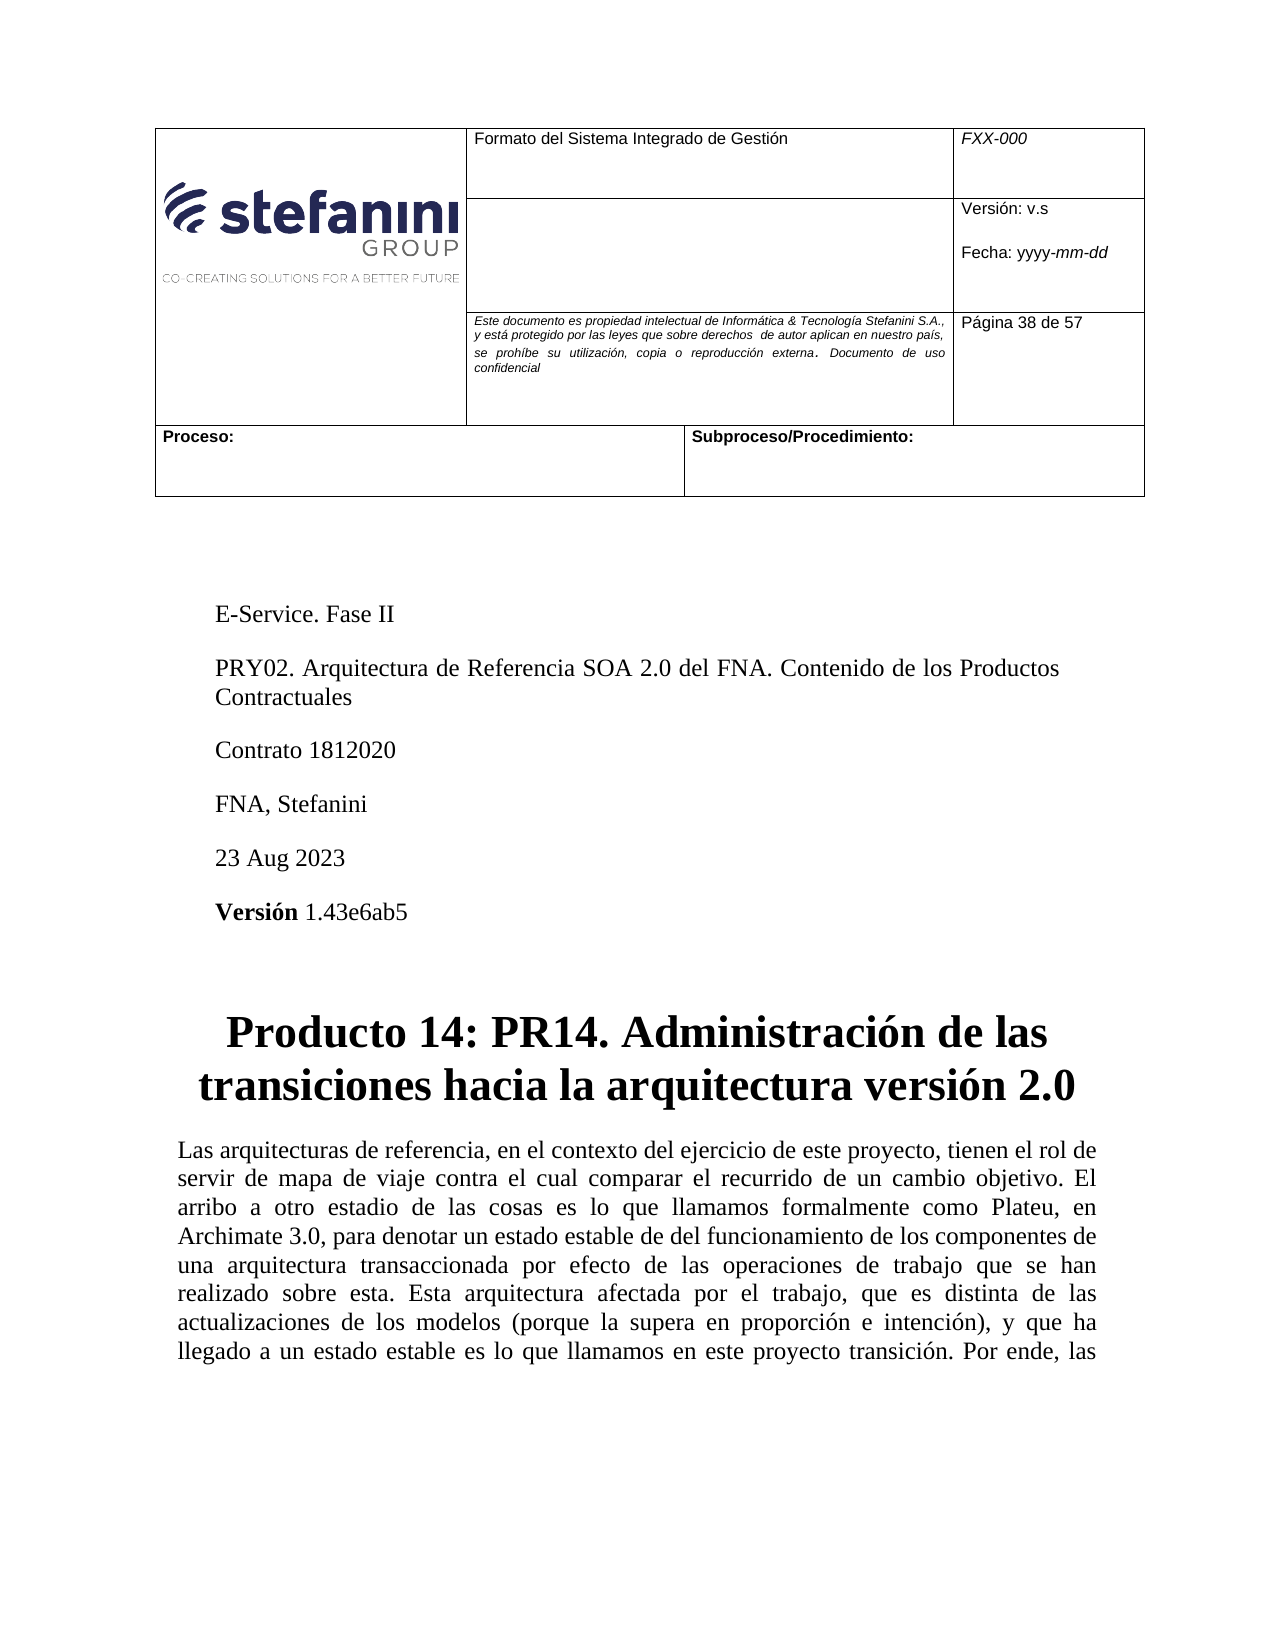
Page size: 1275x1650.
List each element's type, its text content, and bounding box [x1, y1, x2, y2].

text 23 Aug 2023 [215, 843, 1060, 872]
text PRY02. Arquitectura de Referencia SOA 2.0 del FNA. Contenido de los Productos Contractuales [215, 653, 1060, 711]
text FNA, Stefanini [215, 789, 1060, 818]
text E-Service. Fase II [215, 599, 1060, 628]
text Contrato 1812020 [215, 736, 1060, 764]
subtitle Producto 14: PR14. Administración de las transiciones hacia la arquitectura versión 2.0 [177, 1004, 1098, 1110]
picture [162, 182, 460, 286]
text Las arquitecturas de referencia, en el contexto del ejercicio de este proyecto, tienen el rol de servir de mapa de viaje contra el cual comparar el recurrido de un cambio objetivo. El arribo a otro estadio de las cosas es lo que llamamos formalmente como Plateu, en Archimate 3.0, para denotar un estado estable de del funcionamiento de los componentes de una arquitectura transaccionada por efecto de las operaciones de trabajo que se han realizado sobre esta. Esta arquitectura afectada por el trabajo, que es distinta de las actualizaciones de los modelos (porque la supera en proporción e intención), y que ha llegado a un estado estable es lo que llamamos en este proyecto transición. Por ende, las arquitecturas intermedias que se den, o las transiciones, las denominamos arquitecturas de transición. [177, 1135, 1098, 1365]
text Versión 1.43e6ab5 [215, 897, 1060, 926]
